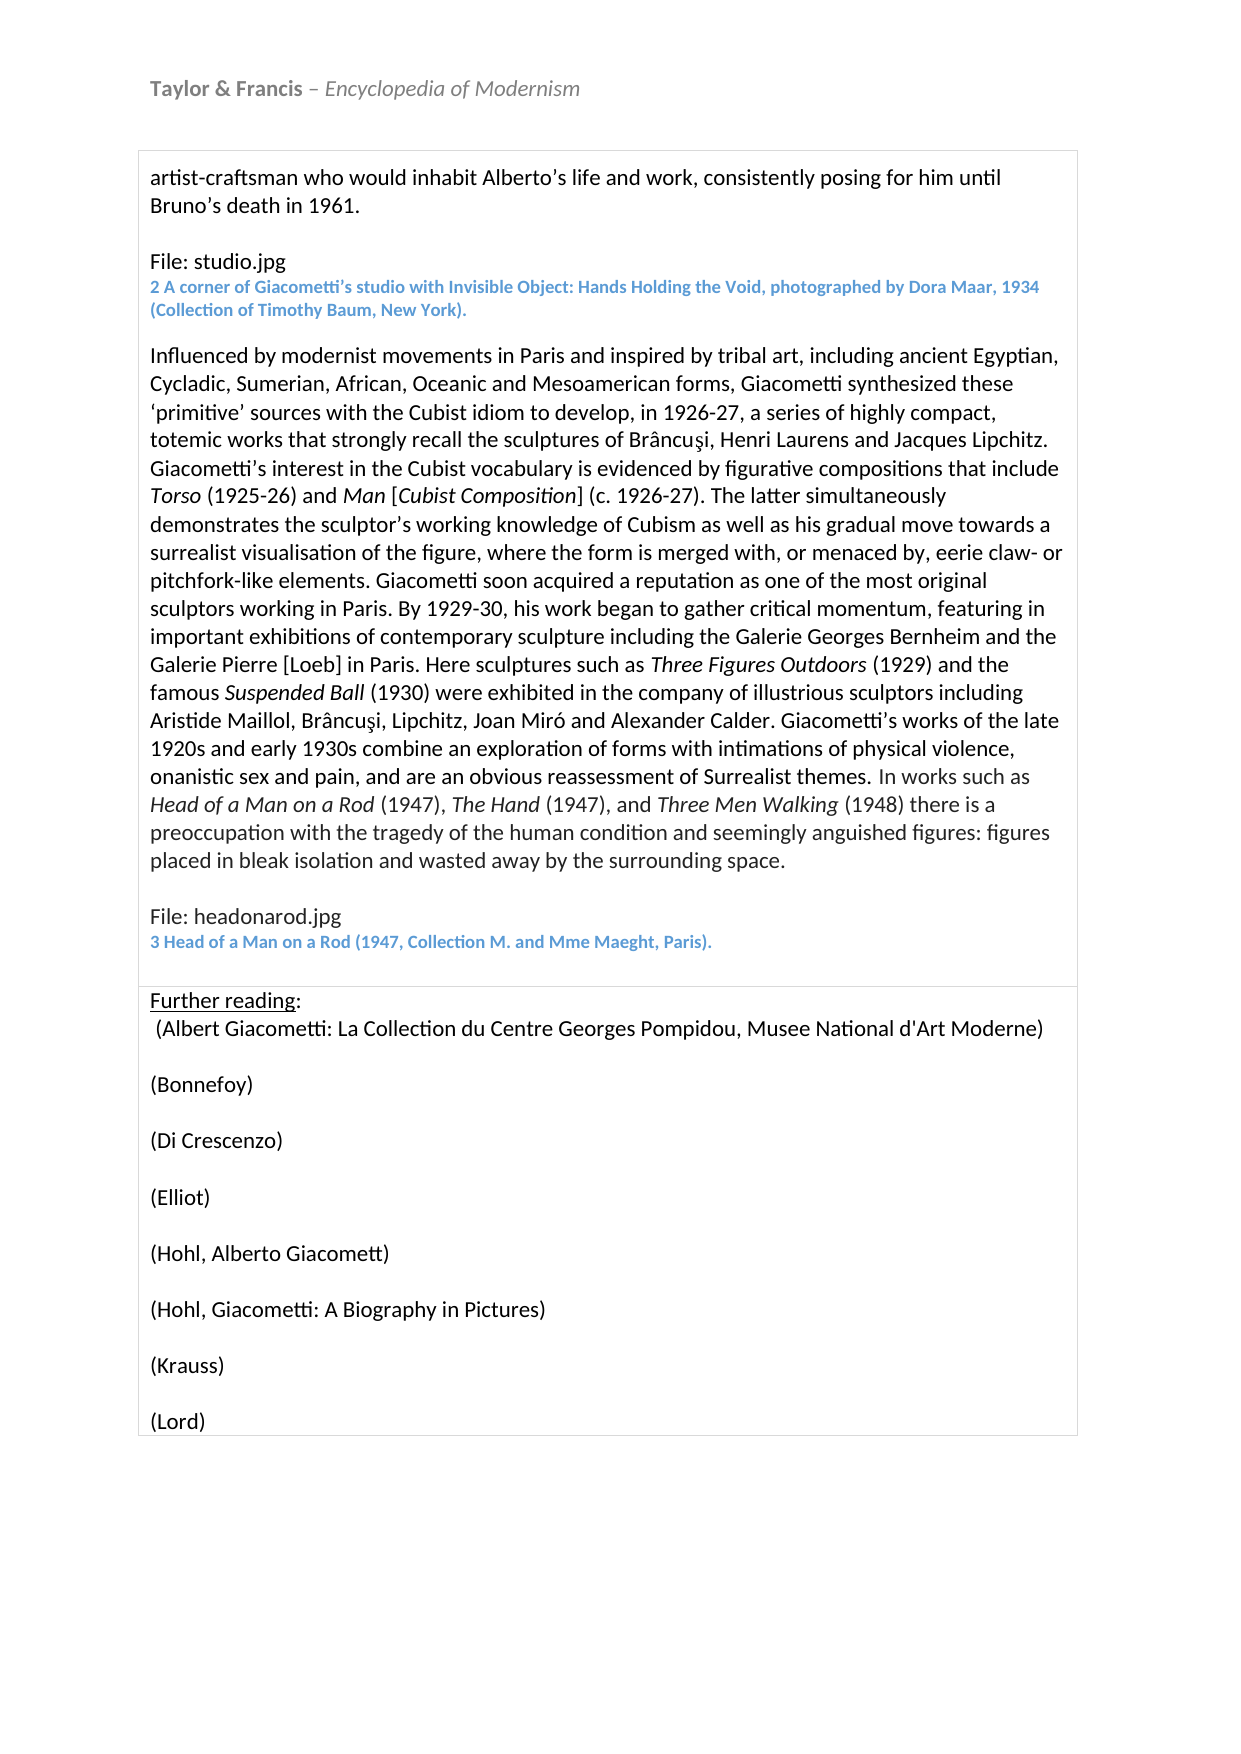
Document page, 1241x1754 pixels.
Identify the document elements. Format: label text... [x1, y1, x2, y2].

table_cell Further reading: [139, 987, 1077, 1435]
